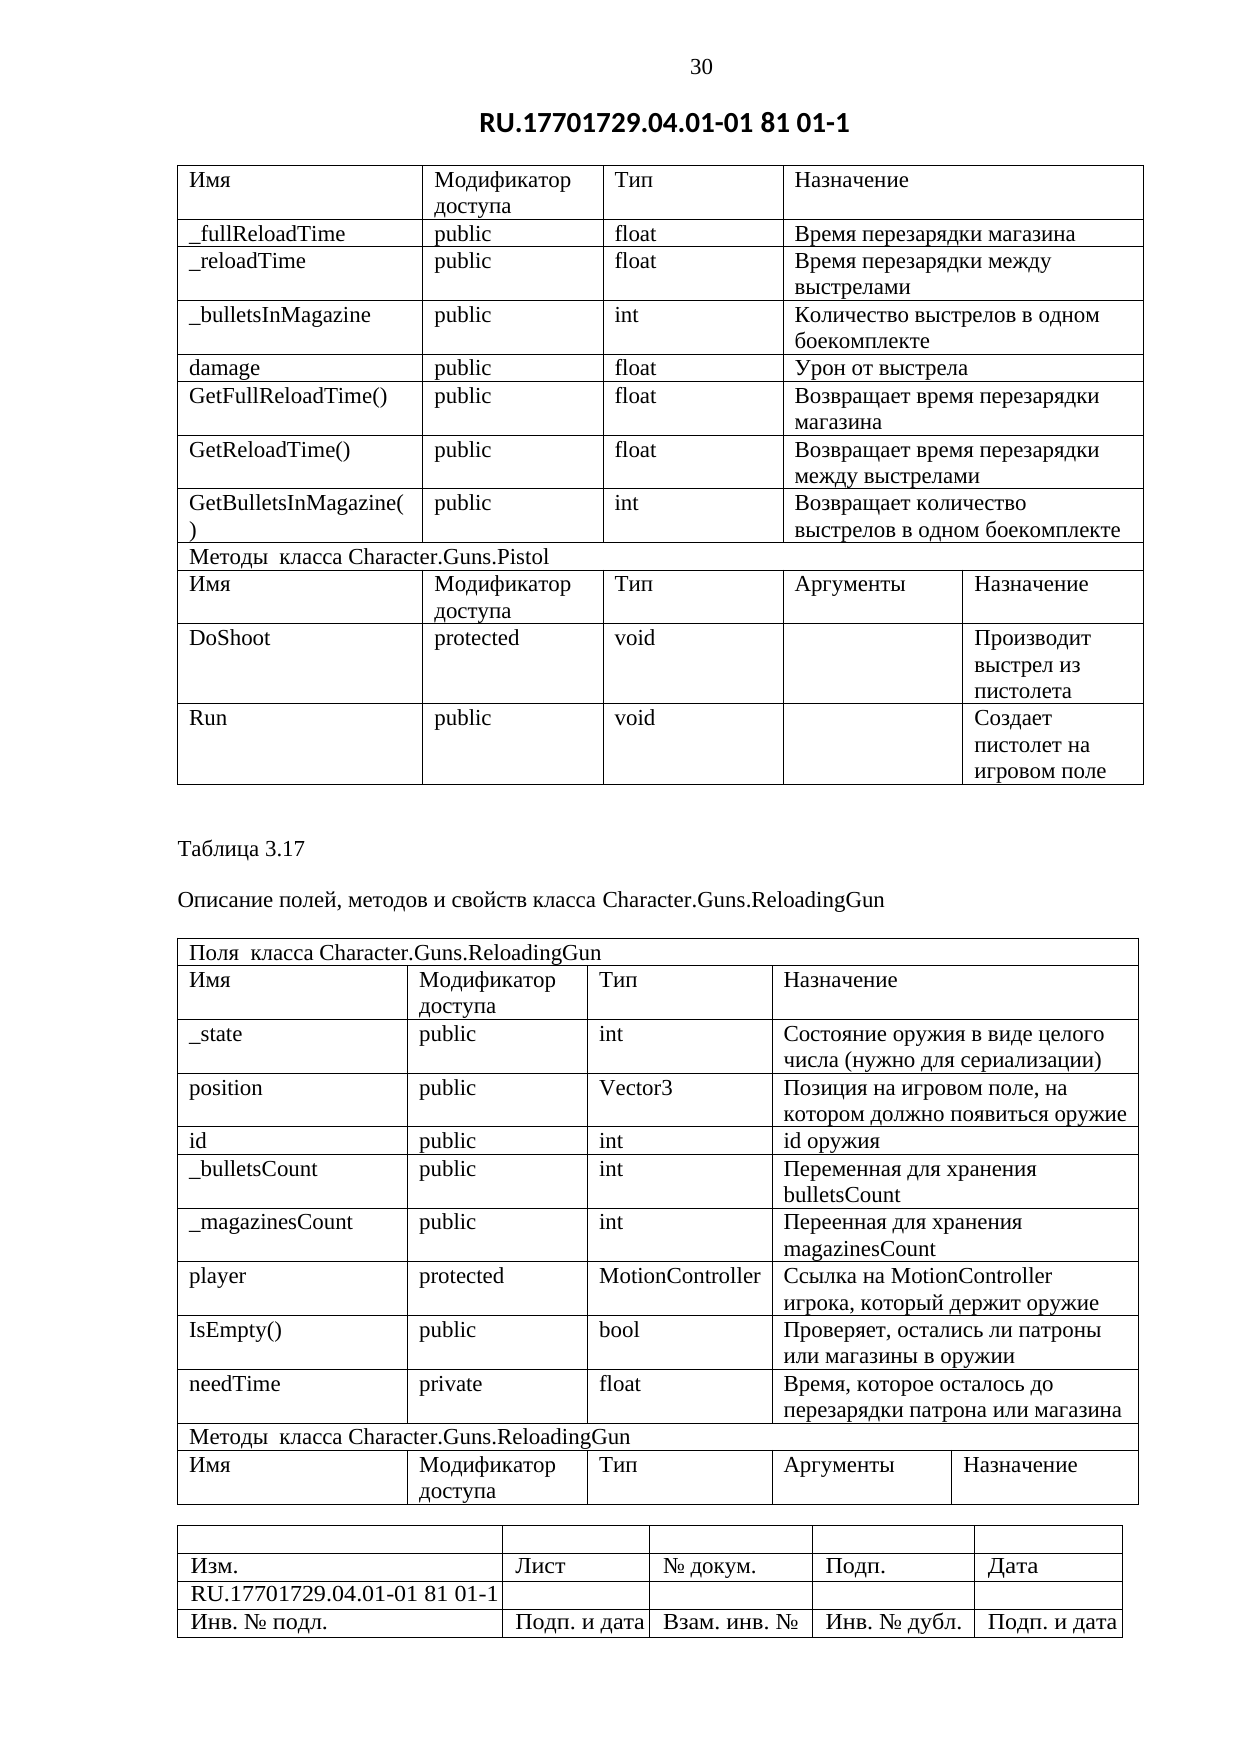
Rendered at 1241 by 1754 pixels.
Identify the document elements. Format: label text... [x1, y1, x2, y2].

table_cell float [588, 1370, 772, 1422]
table_cell id [178, 1127, 407, 1154]
table_cell void [604, 704, 783, 783]
table_cell _magazinesCount [178, 1209, 407, 1261]
table_cell IsEmpty() [178, 1316, 407, 1369]
table_cell int [604, 489, 783, 542]
table_cell Возвращает время перезарядки магазина [784, 382, 1143, 434]
table_cell Методы класса Character.Guns.ReloadingGun [178, 1424, 1138, 1450]
table_cell Переенная для хранения magazinesCount [773, 1209, 1138, 1261]
table_cell public [408, 1209, 587, 1261]
table_cell Имя [178, 966, 407, 1019]
table_cell MotionController [588, 1262, 772, 1315]
table_cell GetBulletsInMagazine() [178, 489, 422, 542]
table_cell Назначение [773, 966, 1138, 1019]
table_cell Тип [604, 166, 783, 218]
table_cell private [408, 1370, 587, 1422]
table_cell [784, 624, 962, 703]
table_cell int [588, 1127, 772, 1154]
table_cell _state [178, 1020, 407, 1072]
table_cell protected [423, 624, 603, 703]
table_cell public [423, 489, 603, 542]
table_cell public [408, 1316, 587, 1369]
table_cell Методы класса Character.Guns.Pistol [178, 543, 1143, 569]
text Описание полей, методов и свойств класса Character.Guns.ReloadingGun [177, 887, 1152, 913]
table_cell Имя [178, 166, 422, 218]
table_cell Переменная для хранения bulletsCount [773, 1155, 1138, 1207]
table_cell Назначение [784, 166, 1143, 218]
table_cell Модификатор доступа [423, 571, 603, 623]
table_cell public [423, 355, 603, 381]
table_cell Назначение [963, 571, 1143, 623]
table_cell Производит выстрел из пистолета [963, 624, 1143, 703]
table_cell public [423, 436, 603, 488]
table_cell Количество выстрелов в одном боекомплекте [784, 301, 1143, 353]
table_cell Назначение [952, 1451, 1138, 1503]
table_cell bool [588, 1316, 772, 1369]
table_cell Ссылка на MotionController игрока, который держит оружие [773, 1262, 1138, 1315]
table_cell [784, 704, 962, 783]
table_cell float [604, 247, 783, 300]
table_cell Run [178, 704, 422, 783]
table_cell public [423, 301, 603, 353]
table_cell Время, которое осталось до перезарядки патрона или магазина [773, 1370, 1138, 1422]
table_cell Тип [588, 966, 772, 1019]
table_cell Модификатор доступа [408, 966, 587, 1019]
table_cell Проверяет, остались ли патроны или магазины в оружии [773, 1316, 1138, 1369]
table_cell needTime [178, 1370, 407, 1422]
table_cell float [604, 355, 783, 381]
table_cell public [423, 220, 603, 246]
table_cell _reloadTime [178, 247, 422, 300]
table_cell _bulletsCount [178, 1155, 407, 1207]
table_header Поля класса Character.Guns.ReloadingGun [178, 939, 1138, 965]
table_cell Модификатор доступа [408, 1451, 587, 1503]
table_cell Состояние оружия в виде целого числа (нужно для сериализации) [773, 1020, 1138, 1072]
table_cell _bulletsInMagazine [178, 301, 422, 353]
table_cell Позиция на игровом поле, на котором должно появиться оружие [773, 1074, 1138, 1126]
table_cell Имя [178, 571, 422, 623]
table_cell Vector3 [588, 1074, 772, 1126]
table_cell float [604, 436, 783, 488]
table_cell Тип [604, 571, 783, 623]
table_cell public [408, 1127, 587, 1154]
table_cell position [178, 1074, 407, 1126]
table_cell player [178, 1262, 407, 1315]
table_cell Тип [588, 1451, 772, 1503]
table_cell int [588, 1209, 772, 1261]
table_cell Аргументы [773, 1451, 951, 1503]
table_cell public [423, 247, 603, 300]
table_cell int [588, 1155, 772, 1207]
table_cell float [604, 382, 783, 434]
text Таблица 3.17 [177, 836, 1152, 862]
table_cell DoShoot [178, 624, 422, 703]
table_cell Урон от выстрела [784, 355, 1143, 381]
table_cell id оружия [773, 1127, 1138, 1154]
table_cell public [423, 382, 603, 434]
table_cell public [423, 704, 603, 783]
table_cell GetReloadTime() [178, 436, 422, 488]
table_cell damage [178, 355, 422, 381]
table_cell Возвращает количество выстрелов в одном боекомплекте [784, 489, 1143, 542]
table_cell Создает пистолет на игровом поле [963, 704, 1143, 783]
table_cell int [604, 301, 783, 353]
table_cell GetFullReloadTime() [178, 382, 422, 434]
table_cell _fullReloadTime [178, 220, 422, 246]
table_cell int [588, 1020, 772, 1072]
table_cell float [604, 220, 783, 246]
table_cell Возвращает время перезарядки между выстрелами [784, 436, 1143, 488]
table_cell void [604, 624, 783, 703]
table_cell Модификатор доступа [423, 166, 603, 218]
table_cell protected [408, 1262, 587, 1315]
table_cell public [408, 1074, 587, 1126]
table_cell public [408, 1155, 587, 1207]
table_cell Аргументы [784, 571, 962, 623]
table_cell Время перезарядки магазина [784, 220, 1143, 246]
table_cell public [408, 1020, 587, 1072]
table_cell Имя [178, 1451, 407, 1503]
table_cell Время перезарядки между выстрелами [784, 247, 1143, 300]
